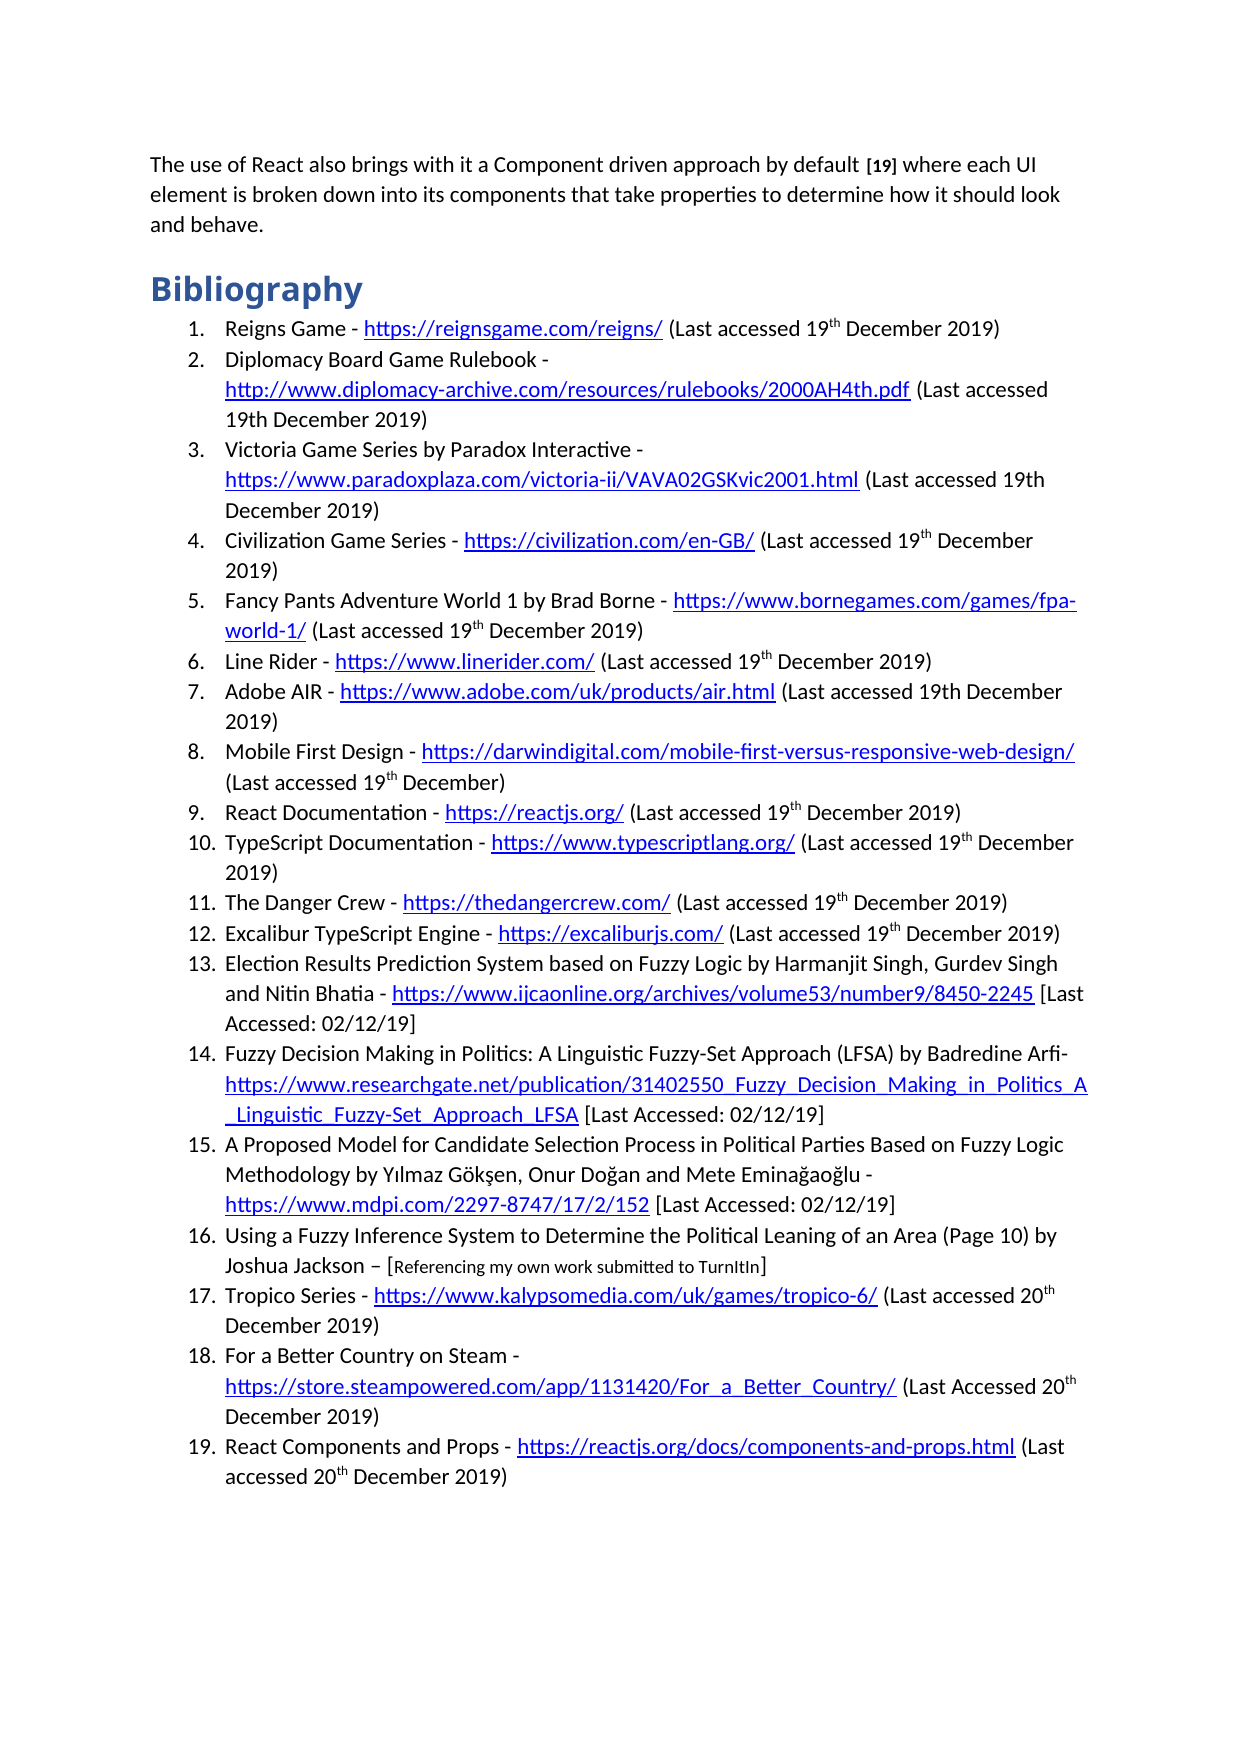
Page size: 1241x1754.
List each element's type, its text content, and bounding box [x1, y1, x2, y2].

list Victoria Game Series by Paradox Interactive - https://www.paradoxplaza.com/victoria-ii/VAVA02GSKvic2001.html (Last accessed 19th December 2019) [187, 435, 1090, 524]
list For a Better Country on Steam - https://store.steampowered.com/app/1131420/For_a_Better_Country/ (Last Accessed 20th December 2019) [187, 1342, 1090, 1430]
list TypeScript Documentation - https://www.typescriptlang.org/ (Last accessed 19th December 2019) [187, 828, 1090, 886]
list React Components and Props - https://reactjs.org/docs/components-and-props.html (Last accessed 20th December 2019) [187, 1432, 1090, 1491]
list Civilization Game Series - https://civilization.com/en-GB/ (Last accessed 19th December 2019) [187, 526, 1090, 584]
list Diplomacy Board Game Rulebook - http://www.diplomacy-archive.com/resources/rulebooks/2000AH4th.pdf (Last accessed 19th December 2019) [187, 345, 1090, 433]
list Excalibur TypeScript Engine - https://excaliburjs.com/ (Last accessed 19th December 2019) [187, 919, 1090, 947]
list Fuzzy Decision Making in Politics: A Linguistic Fuzzy-Set Approach (LFSA) by Badredine Arfi- https://www.researchgate.net/publication/31402550_Fuzzy_Decision_Making_in_Politics_A_Linguistic_Fuzzy-Set_Approach_LFSA [Last Accessed: 02/12/19] [187, 1039, 1090, 1128]
text The use of React also brings with it a Component driven approach by default [19] where each UI element is broken down into its components that take properties to determine how it should look and behave. [150, 150, 1090, 238]
list Mobile First Design - https://darwindigital.com/mobile-first-versus-responsive-web-design/ (Last accessed 19th December) [187, 737, 1090, 796]
list Reigns Game - https://reignsgame.com/reigns/ (Last accessed 19th December 2019) [187, 314, 1090, 343]
list Election Results Prediction System based on Fuzzy Logic by Harmanjit Singh, Gurdev Singh and Nitin Bhatia - https://www.ijcaonline.org/archives/volume53/number9/8450-2245 [Last Accessed: 02/12/19] [187, 949, 1090, 1037]
list The Danger Crew - https://thedangercrew.com/ (Last accessed 19th December 2019) [187, 888, 1090, 917]
list Using a Fuzzy Inference System to Determine the Political Leaning of an Area (Page 10) by Joshua Jackson – [Referencing my own work submitted to TurnItIn] [187, 1221, 1090, 1279]
list Tropico Series - https://www.kalypsomedia.com/uk/games/tropico-6/ (Last accessed 20th December 2019) [187, 1281, 1090, 1339]
list React Documentation - https://reactjs.org/ (Last accessed 19th December 2019) [187, 798, 1090, 826]
list Adobe AIR - https://www.adobe.com/uk/products/air.html (Last accessed 19th December 2019) [187, 677, 1090, 735]
list Line Rider - https://www.linerider.com/ (Last accessed 19th December 2019) [187, 647, 1090, 675]
list A Proposed Model for Candidate Selection Process in Political Parties Based on Fuzzy Logic Methodology by Yılmaz Gökşen, Onur Doğan and Mete Eminağaoğlu - https://www.mdpi.com/2297-8747/17/2/152 [Last Accessed: 02/12/19] [187, 1130, 1090, 1219]
list Fancy Pants Adventure World 1 by Brad Borne - https://www.bornegames.com/games/fpa-world-1/ (Last accessed 19th December 2019) [187, 586, 1090, 645]
subtitle Bibliography [150, 266, 1090, 311]
